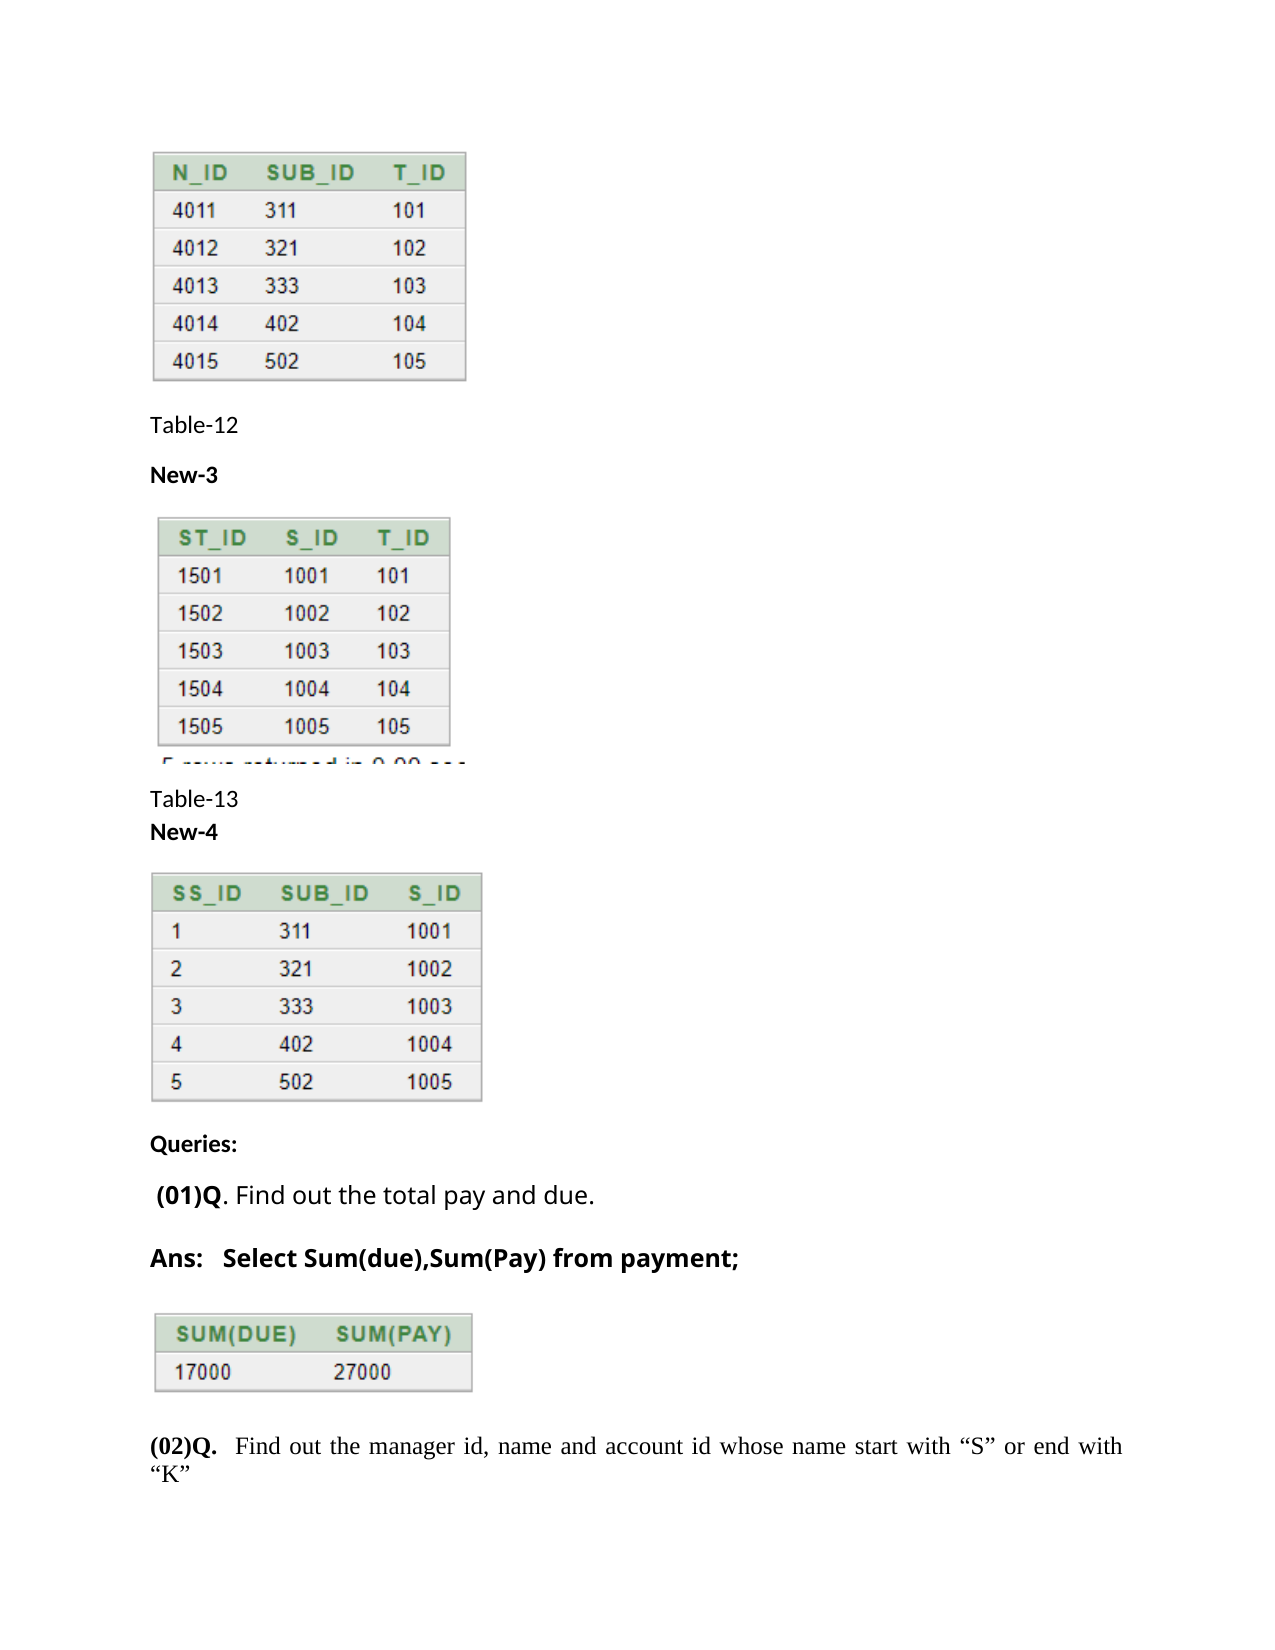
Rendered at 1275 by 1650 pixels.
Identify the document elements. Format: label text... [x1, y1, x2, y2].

text Table-13 New-4 [150, 783, 1125, 846]
text Table-12 [150, 409, 1125, 440]
picture [150, 865, 488, 1110]
picture [150, 1304, 484, 1402]
text (02)Q. Find out the manager id, name and account id whose name start with “S” or end with “K” [150, 1431, 1125, 1488]
text Ans: Select Sum(due),Sum(Pay) from payment; [150, 1241, 1125, 1275]
text Queries: [150, 1128, 1125, 1159]
picture [150, 150, 473, 391]
text New-3 [150, 459, 1125, 489]
text (01)Q. Find out the total pay and due. [150, 1178, 1125, 1212]
picture [150, 508, 465, 764]
